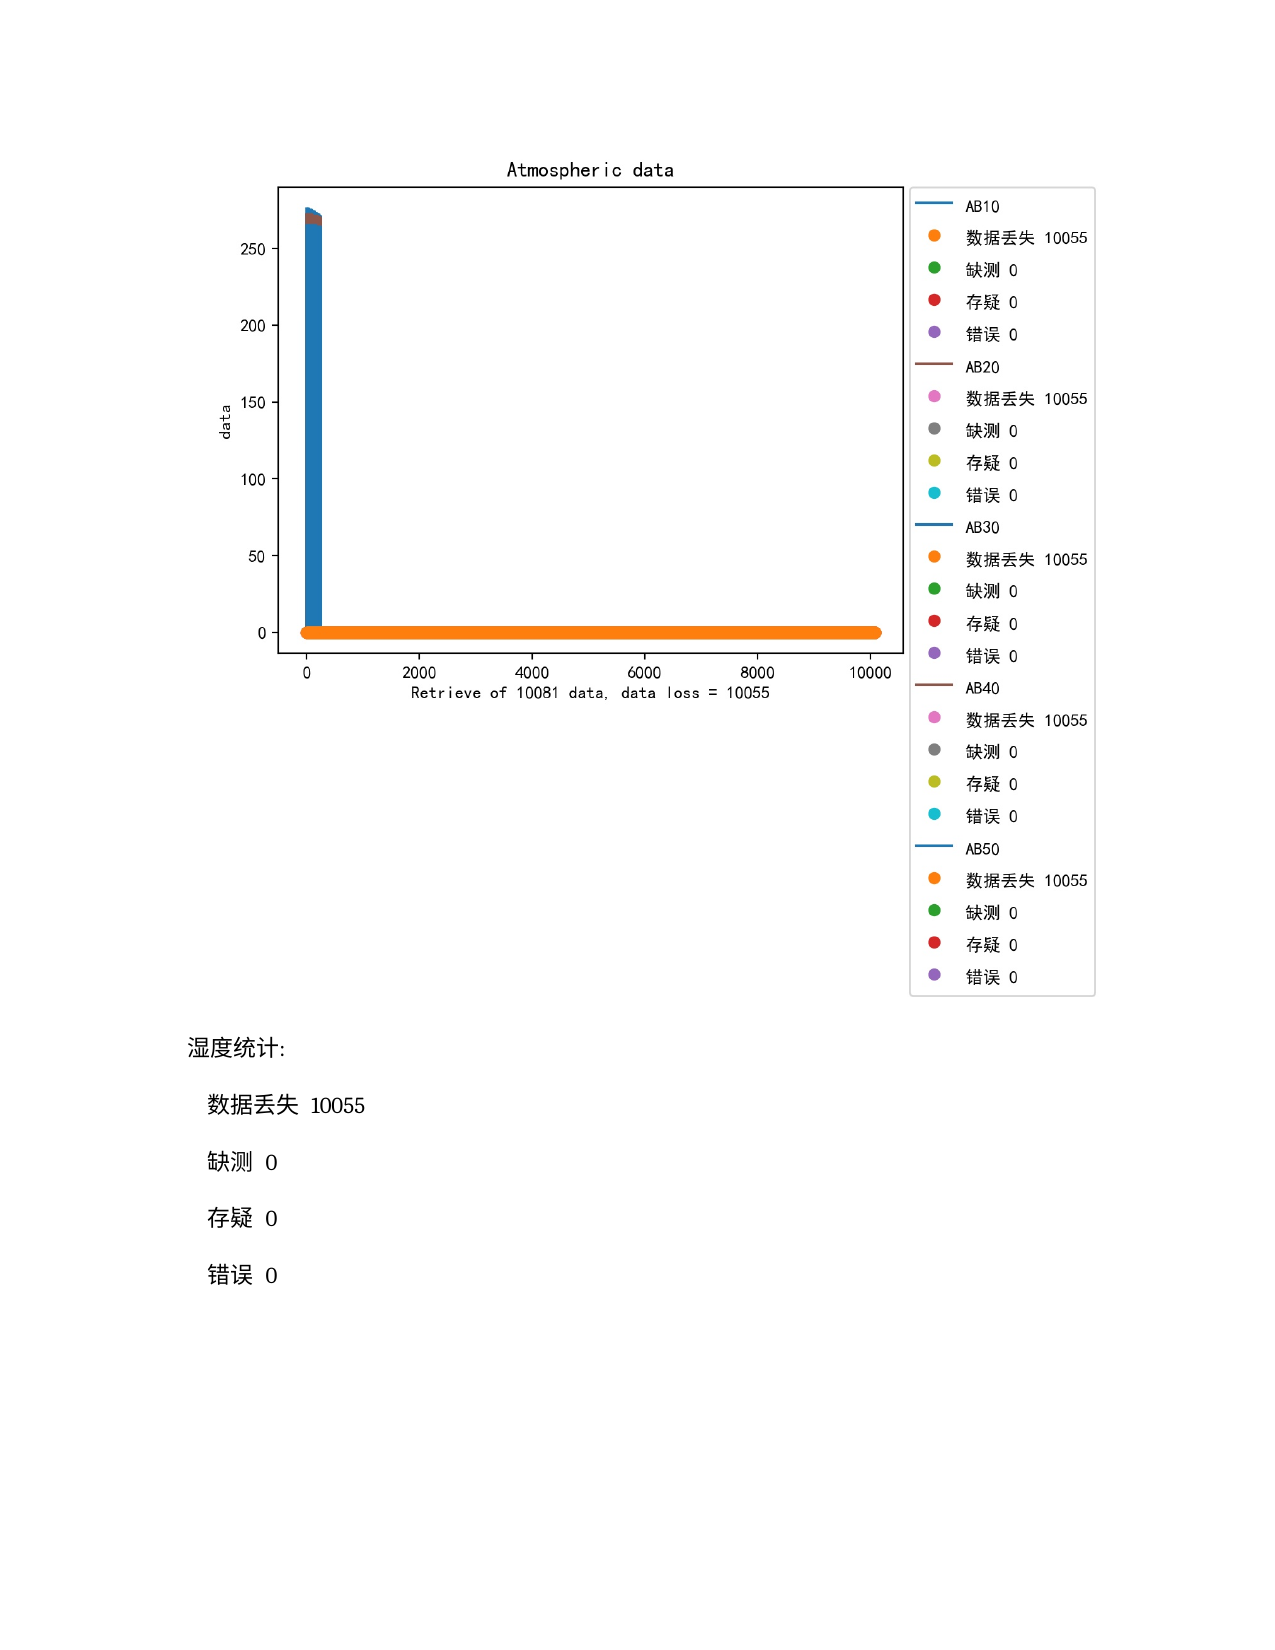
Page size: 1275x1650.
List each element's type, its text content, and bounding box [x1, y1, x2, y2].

text 存疑 0 [187, 1202, 1087, 1233]
text 数据丢失 10055 [187, 1089, 1087, 1120]
picture [206, 150, 1107, 1008]
text 缺测 0 [187, 1145, 1087, 1177]
text 错误 0 [187, 1259, 1087, 1290]
text 湿度统计: [187, 1032, 1087, 1063]
